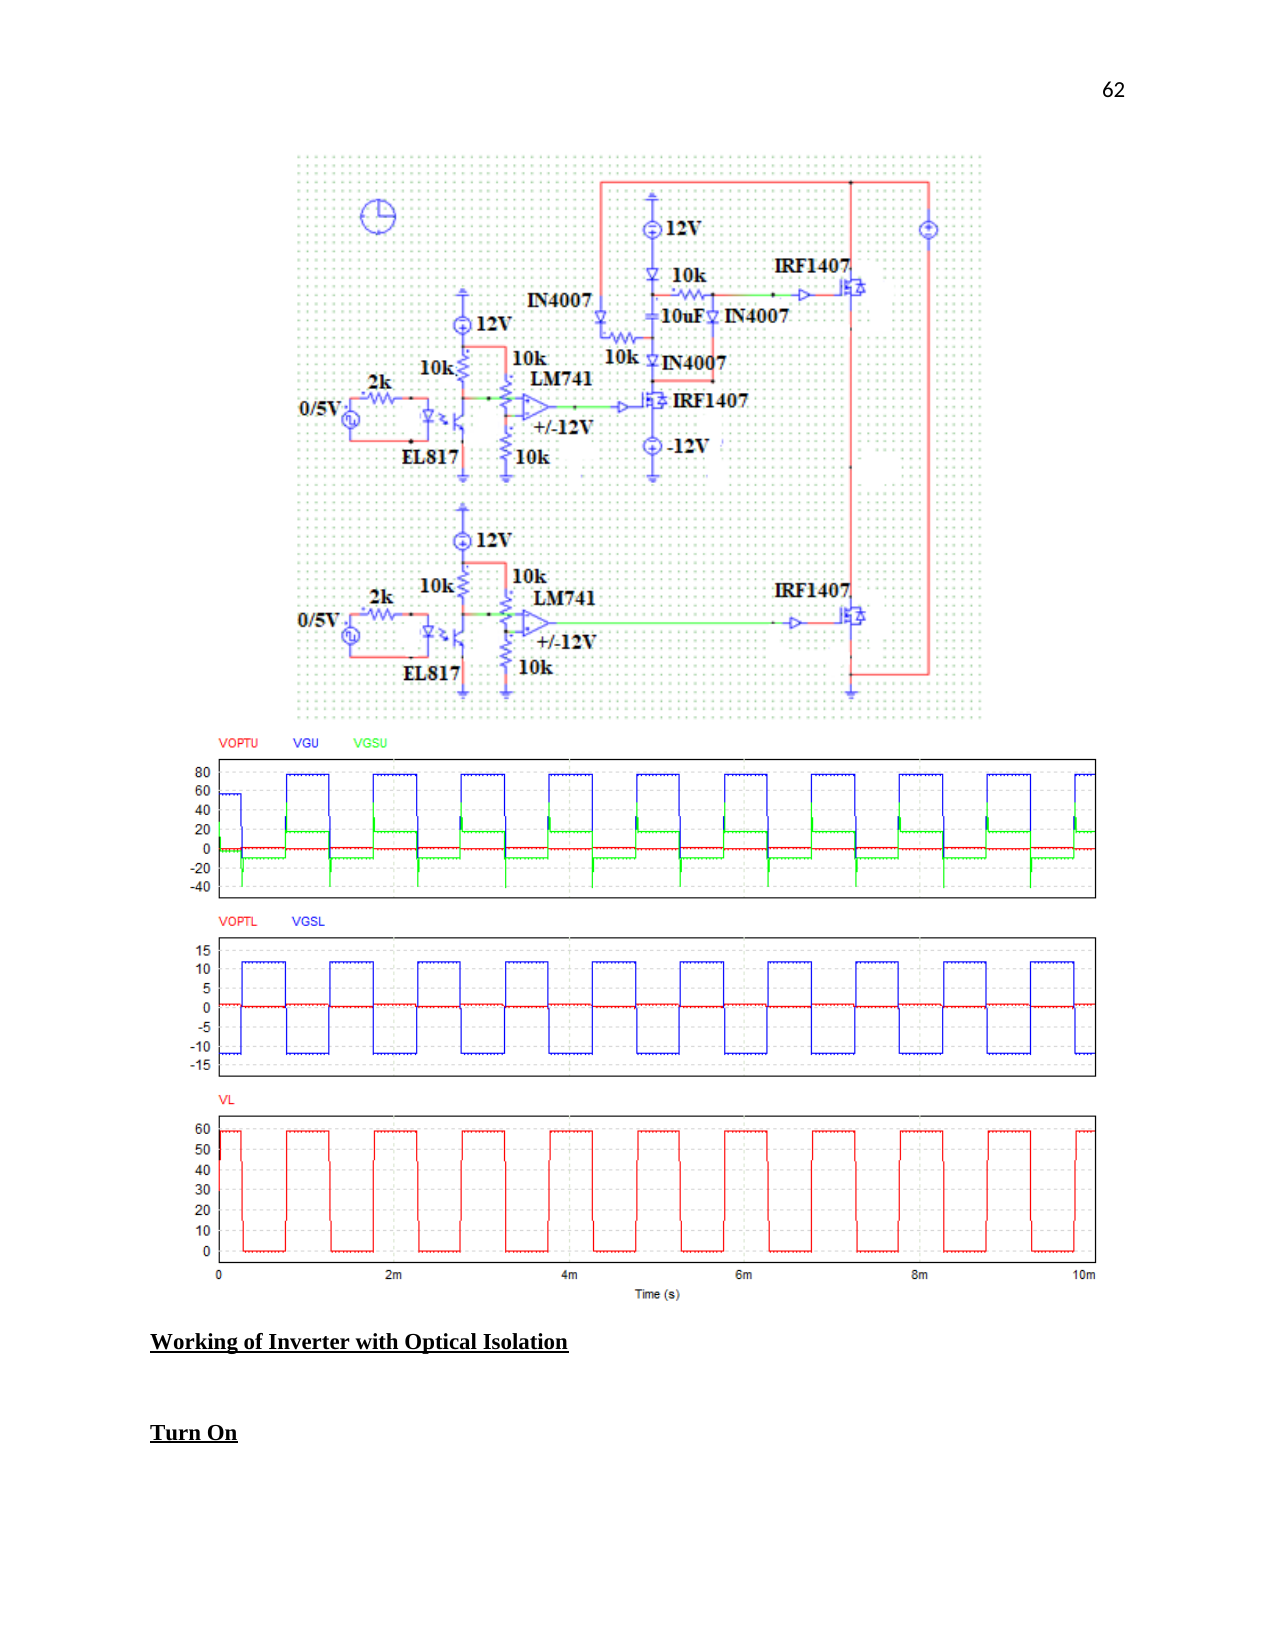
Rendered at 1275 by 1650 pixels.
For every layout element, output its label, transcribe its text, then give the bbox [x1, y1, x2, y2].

picture [164, 727, 1111, 1310]
picture [293, 150, 982, 726]
text Working of Inverter with Optical Isolation [150, 1328, 1125, 1355]
text Turn On [150, 1418, 1125, 1445]
